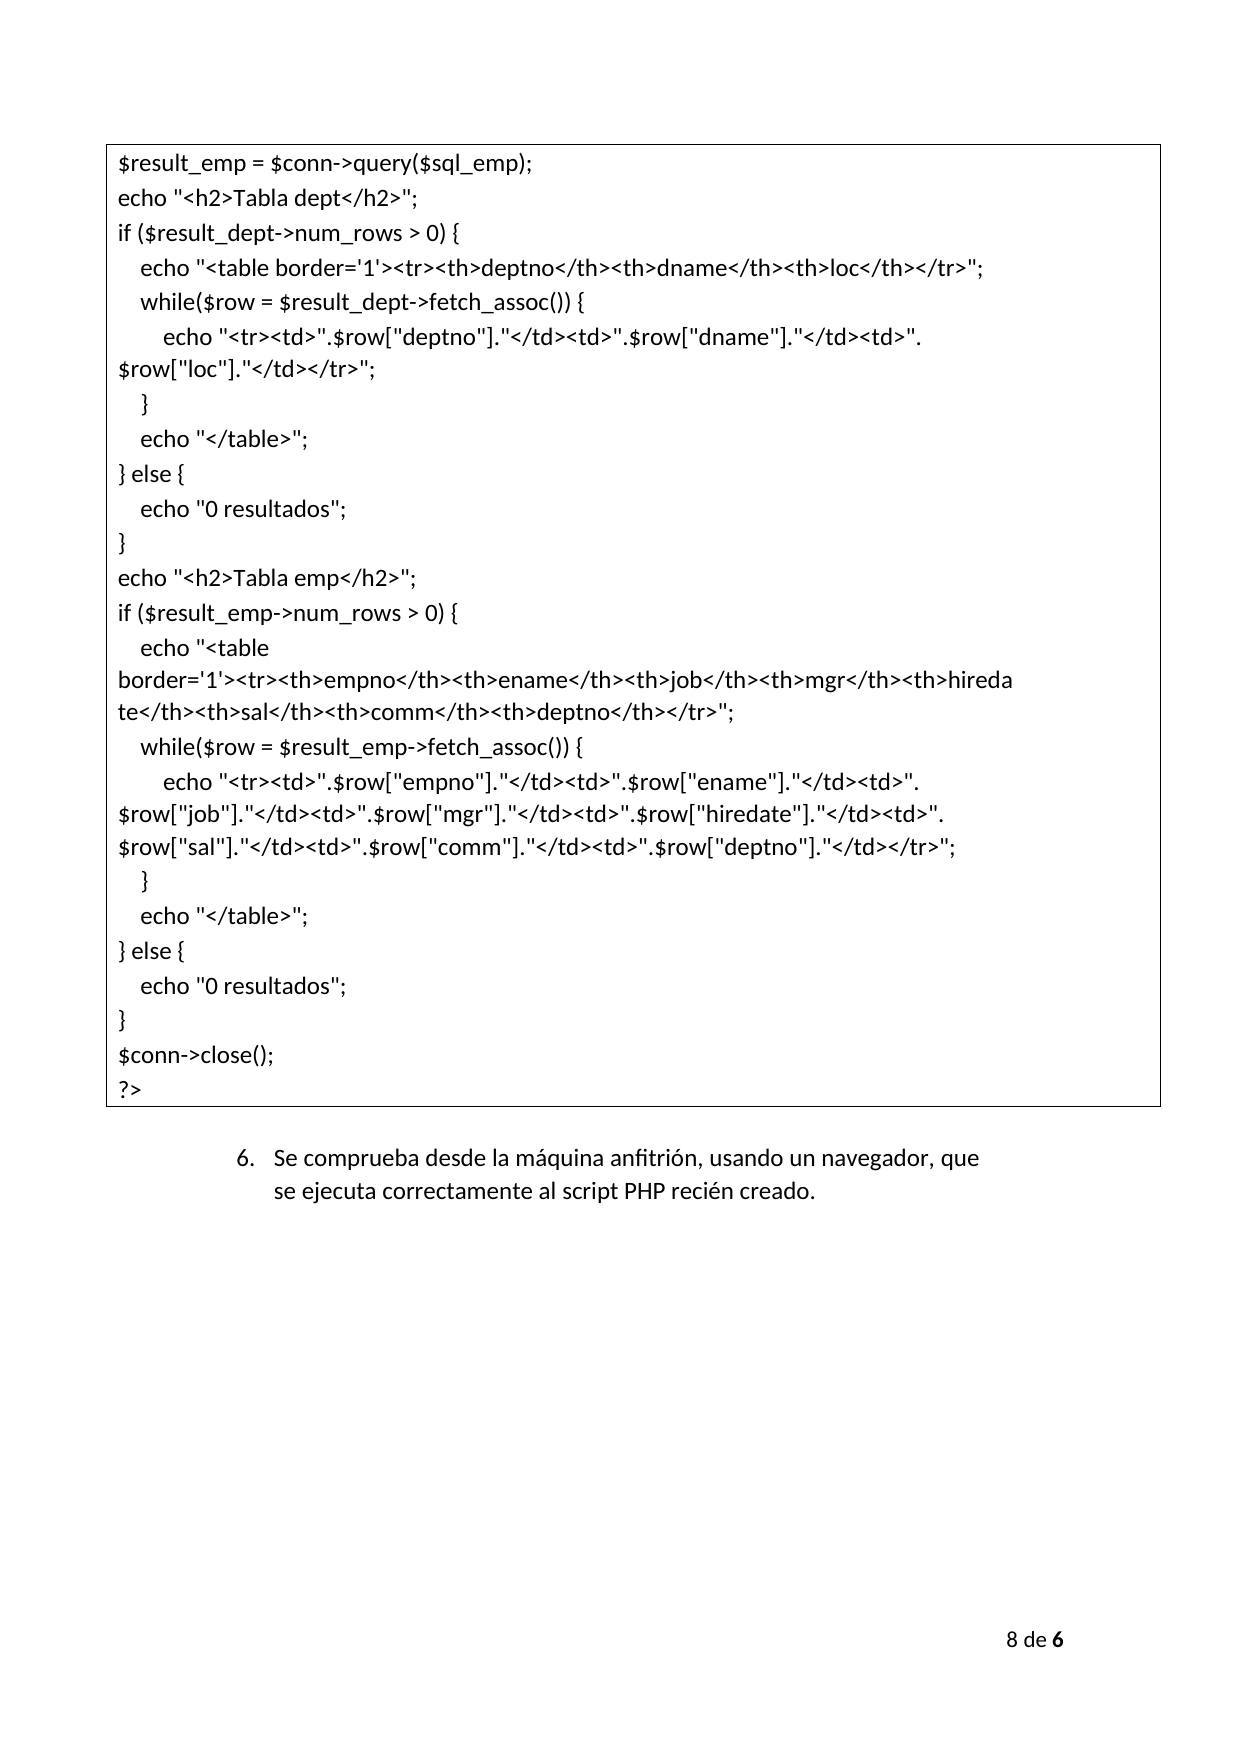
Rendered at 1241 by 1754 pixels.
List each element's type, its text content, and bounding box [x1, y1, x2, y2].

list Se comprueba desde la máquina anfitrión, usando un navegador, que se ejecuta correctamente al script PHP recién creado. [236, 1142, 1003, 1206]
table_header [107, 145, 1160, 1106]
